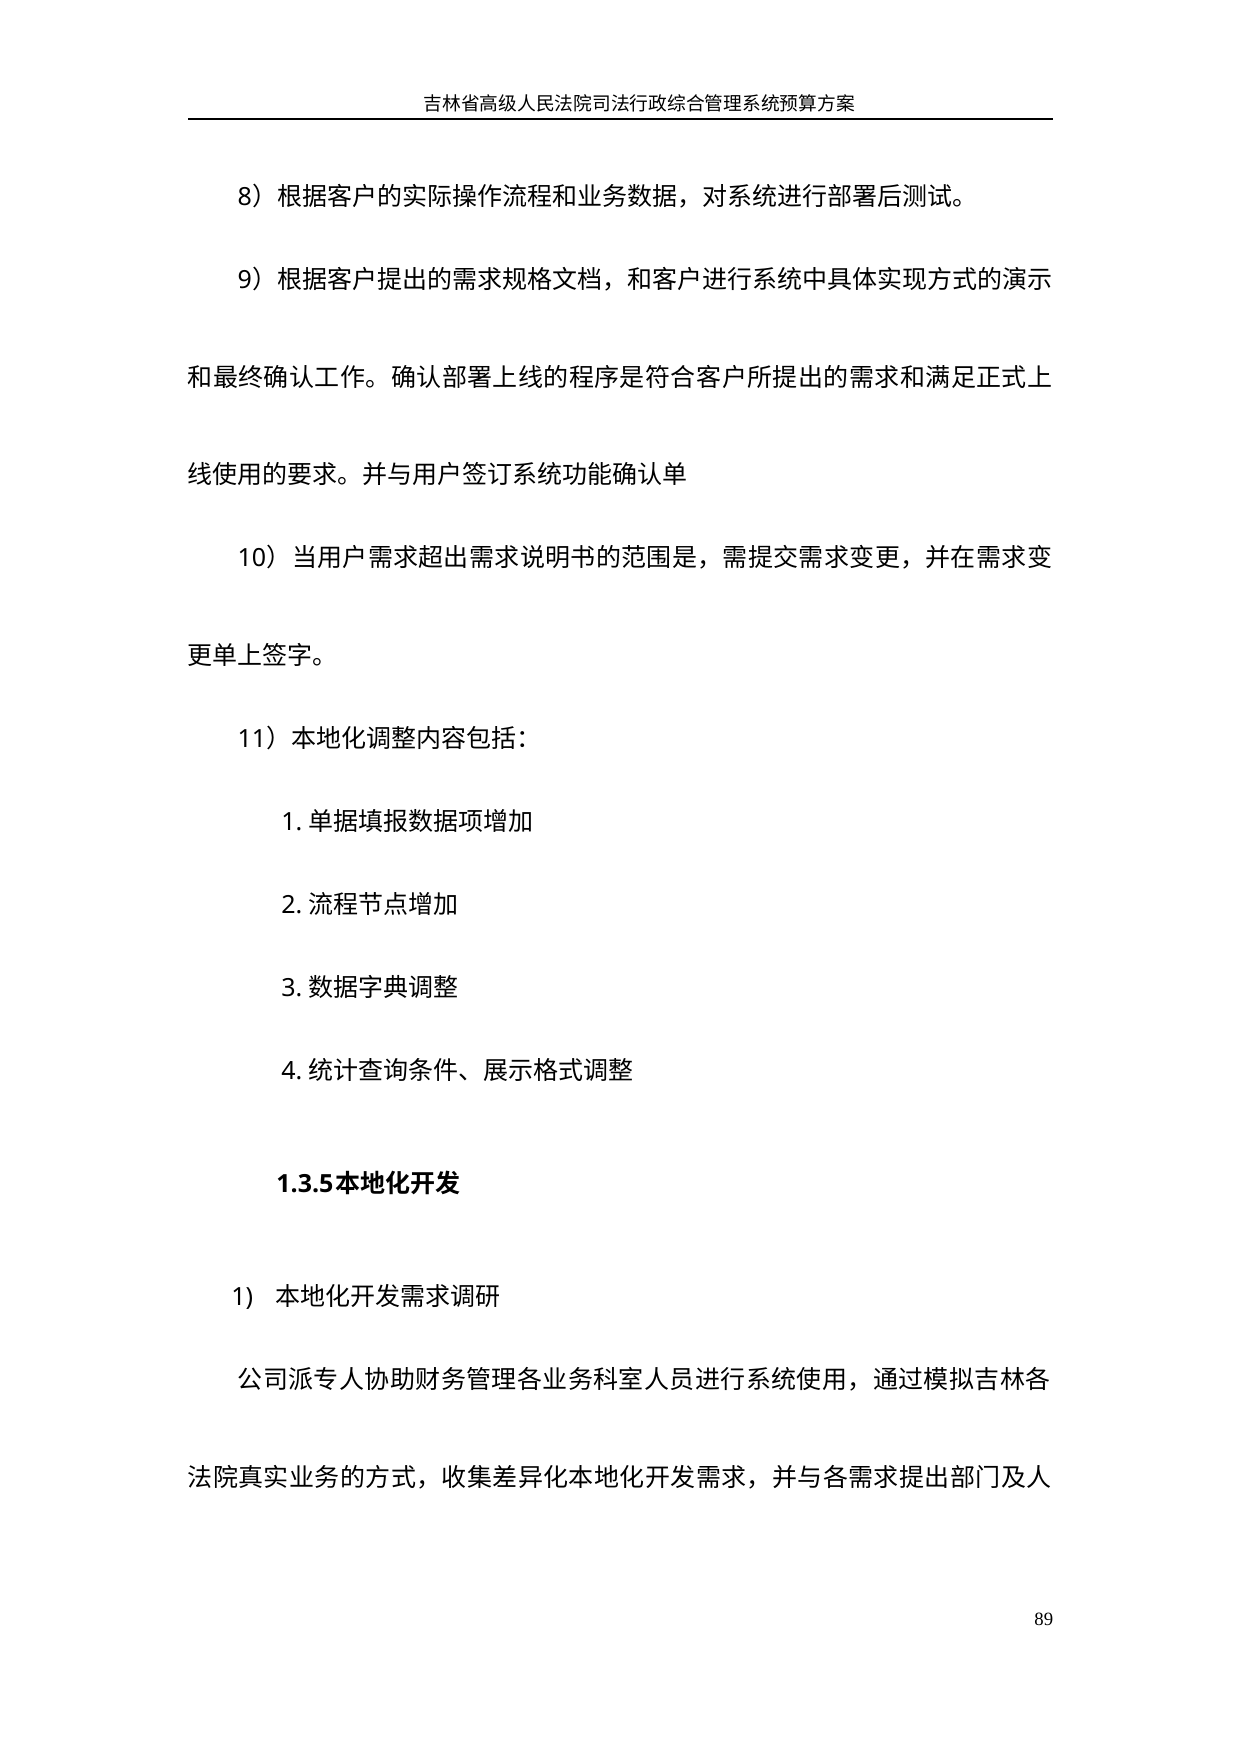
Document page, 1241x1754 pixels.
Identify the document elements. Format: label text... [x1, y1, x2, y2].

text 10）当用户需求超出需求说明书的范围是，需提交需求变更，并在需求变更单上签字。 [187, 523, 1053, 686]
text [187, 1345, 1053, 1508]
text 8）根据客户的实际操作流程和业务数据，对系统进行部署后测试。 [187, 162, 1053, 227]
text 1. 单据填报数据项增加 [231, 787, 1053, 852]
list 本地化开发需求调研 [231, 1262, 1053, 1327]
text 2. 流程节点增加 [231, 870, 1053, 935]
subtitle 本地化开发 [276, 1149, 1053, 1214]
text 3. 数据字典调整 [231, 953, 1053, 1018]
text 4. 统计查询条件、展示格式调整 [231, 1036, 1053, 1101]
text 9）根据客户提出的需求规格文档，和客户进行系统中具体实现方式的演示和最终确认工作。确认部署上线的程序是符合客户所提出的需求和满足正式上线使用的要求。并与用户签订系统功能确认单 [187, 245, 1053, 505]
text 11）本地化调整内容包括： [187, 704, 1053, 769]
